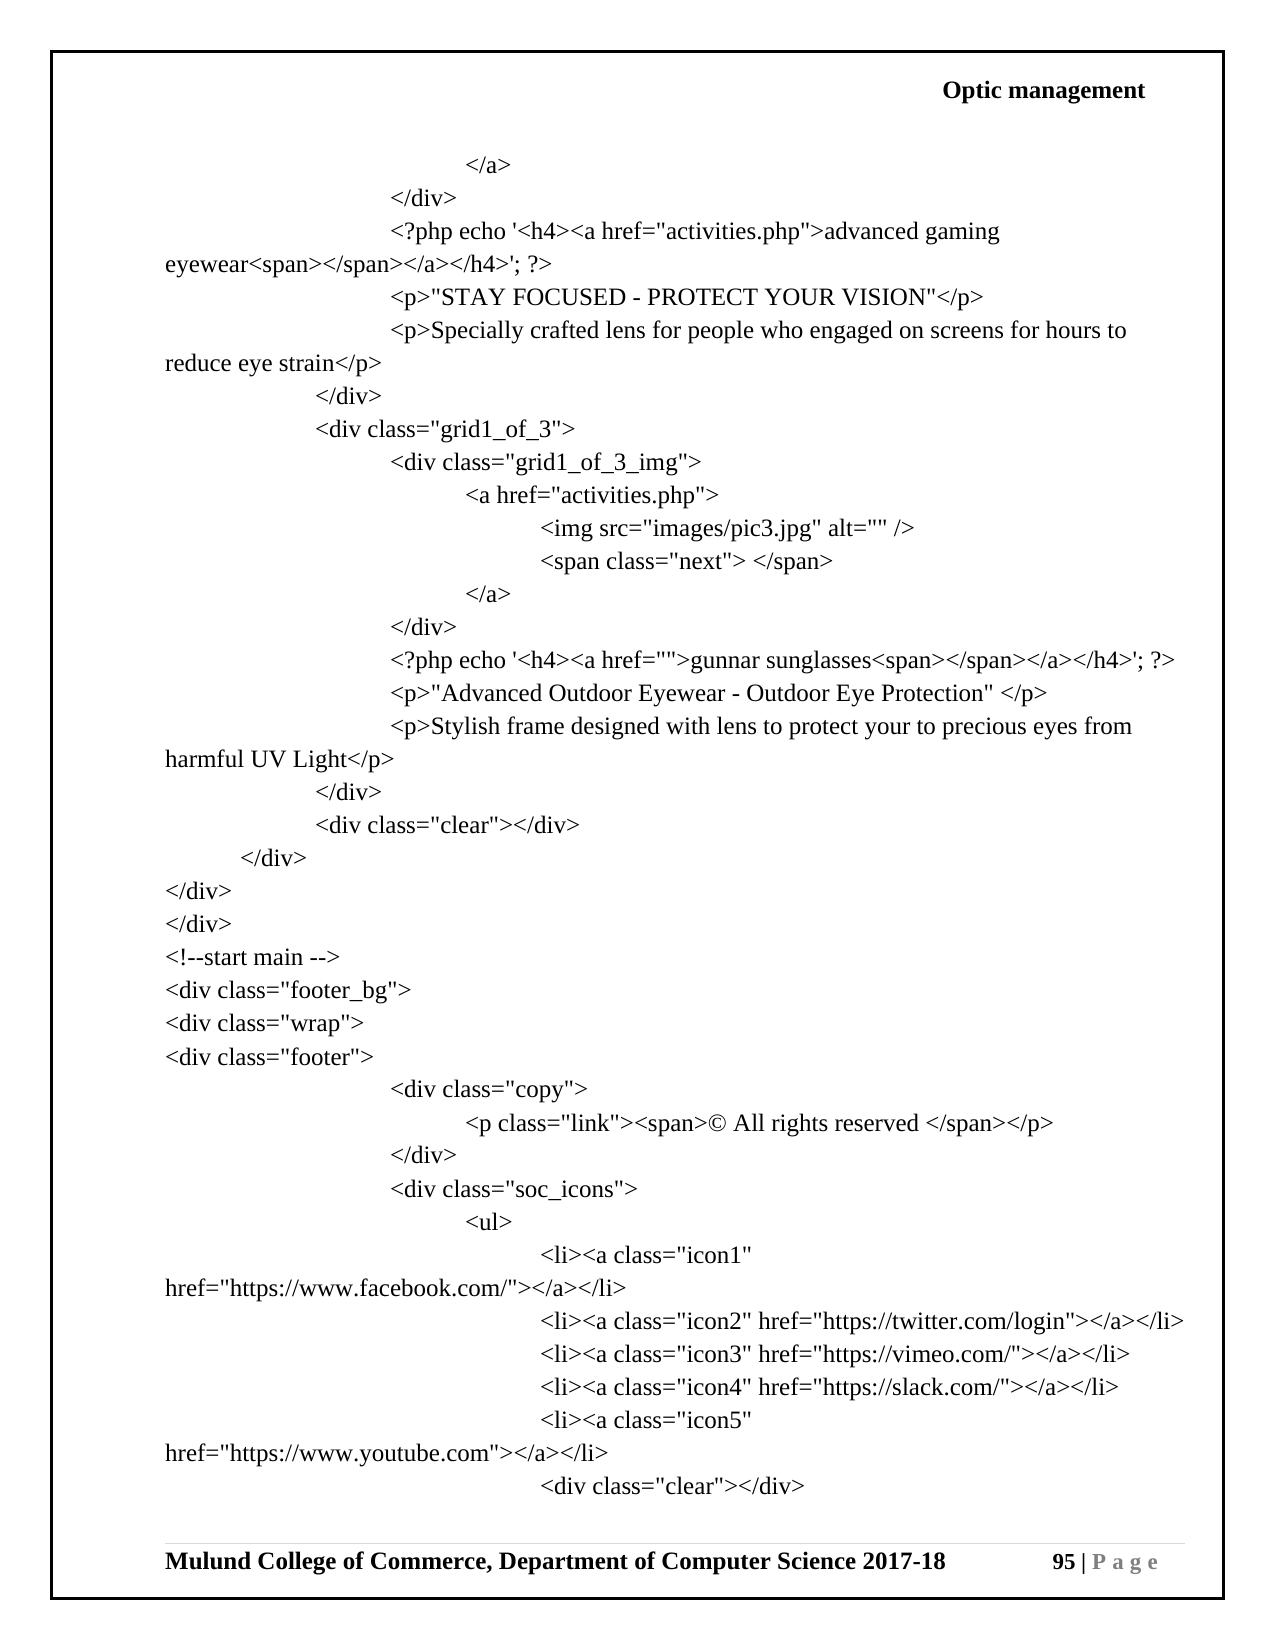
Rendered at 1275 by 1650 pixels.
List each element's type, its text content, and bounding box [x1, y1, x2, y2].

text <img src="images/pic3.jpg" alt="" /> [165, 513, 1185, 542]
text <div class="clear"></div> [165, 810, 1185, 839]
text <p>"STAY FOCUSED - PROTECT YOUR VISION"</p> [165, 282, 1185, 311]
text </div> [165, 777, 1185, 806]
text <ul> [165, 1207, 1185, 1235]
text <div class="soc_icons"> [165, 1174, 1185, 1202]
text <div class="footer"> [165, 1042, 1185, 1070]
text </a> [165, 150, 1185, 179]
text </div> [165, 876, 1185, 905]
text </div> [165, 183, 1185, 212]
text <!--start main --> [165, 942, 1185, 971]
text </div> [165, 843, 1185, 872]
text <p class="link"><span>© All rights reserved </span></p> [165, 1108, 1185, 1136]
text <?php echo '<h4><a href="activities.php">advanced gaming eyewear<span></span></a></h4>'; ?> [165, 216, 1185, 278]
text <div class="grid1_of_3"> [165, 414, 1185, 443]
text <?php echo '<h4><a href="">gunnar sunglasses<span></span></a></h4>'; ?> [165, 645, 1185, 674]
text </a> [165, 579, 1185, 608]
text <div class="footer_bg"> [165, 976, 1185, 1004]
text </div> [165, 1141, 1185, 1169]
text <li><a class="icon4" href="https://slack.com/"></a></li> [165, 1372, 1185, 1401]
text <div class="grid1_of_3_img"> [165, 447, 1185, 476]
text <div class="wrap"> [165, 1008, 1185, 1037]
text <p>Specially crafted lens for people who engaged on screens for hours to reduce eye strain</p> [165, 315, 1185, 377]
text </div> [165, 381, 1185, 410]
text <li><a class="icon5" href="https://www.youtube.com"></a></li> [165, 1405, 1185, 1467]
text <a href="activities.php"> [165, 480, 1185, 509]
text </div> [165, 612, 1185, 641]
text <li><a class="icon1" href="https://www.facebook.com/"></a></li> [165, 1240, 1185, 1301]
text </div> [165, 909, 1185, 938]
text <div class="clear"></div> [165, 1471, 1185, 1499]
text <li><a class="icon3" href="https://vimeo.com/"></a></li> [165, 1339, 1185, 1367]
text <p>"Advanced Outdoor Eyewear - Outdoor Eye Protection" </p> [165, 678, 1185, 707]
text <div class="copy"> [165, 1074, 1185, 1103]
text <span class="next"> </span> [165, 546, 1185, 575]
text <li><a class="icon2" href="https://twitter.com/login"></a></li> [165, 1306, 1185, 1334]
text <p>Stylish frame designed with lens to protect your to precious eyes from harmful UV Light</p> [165, 711, 1185, 773]
